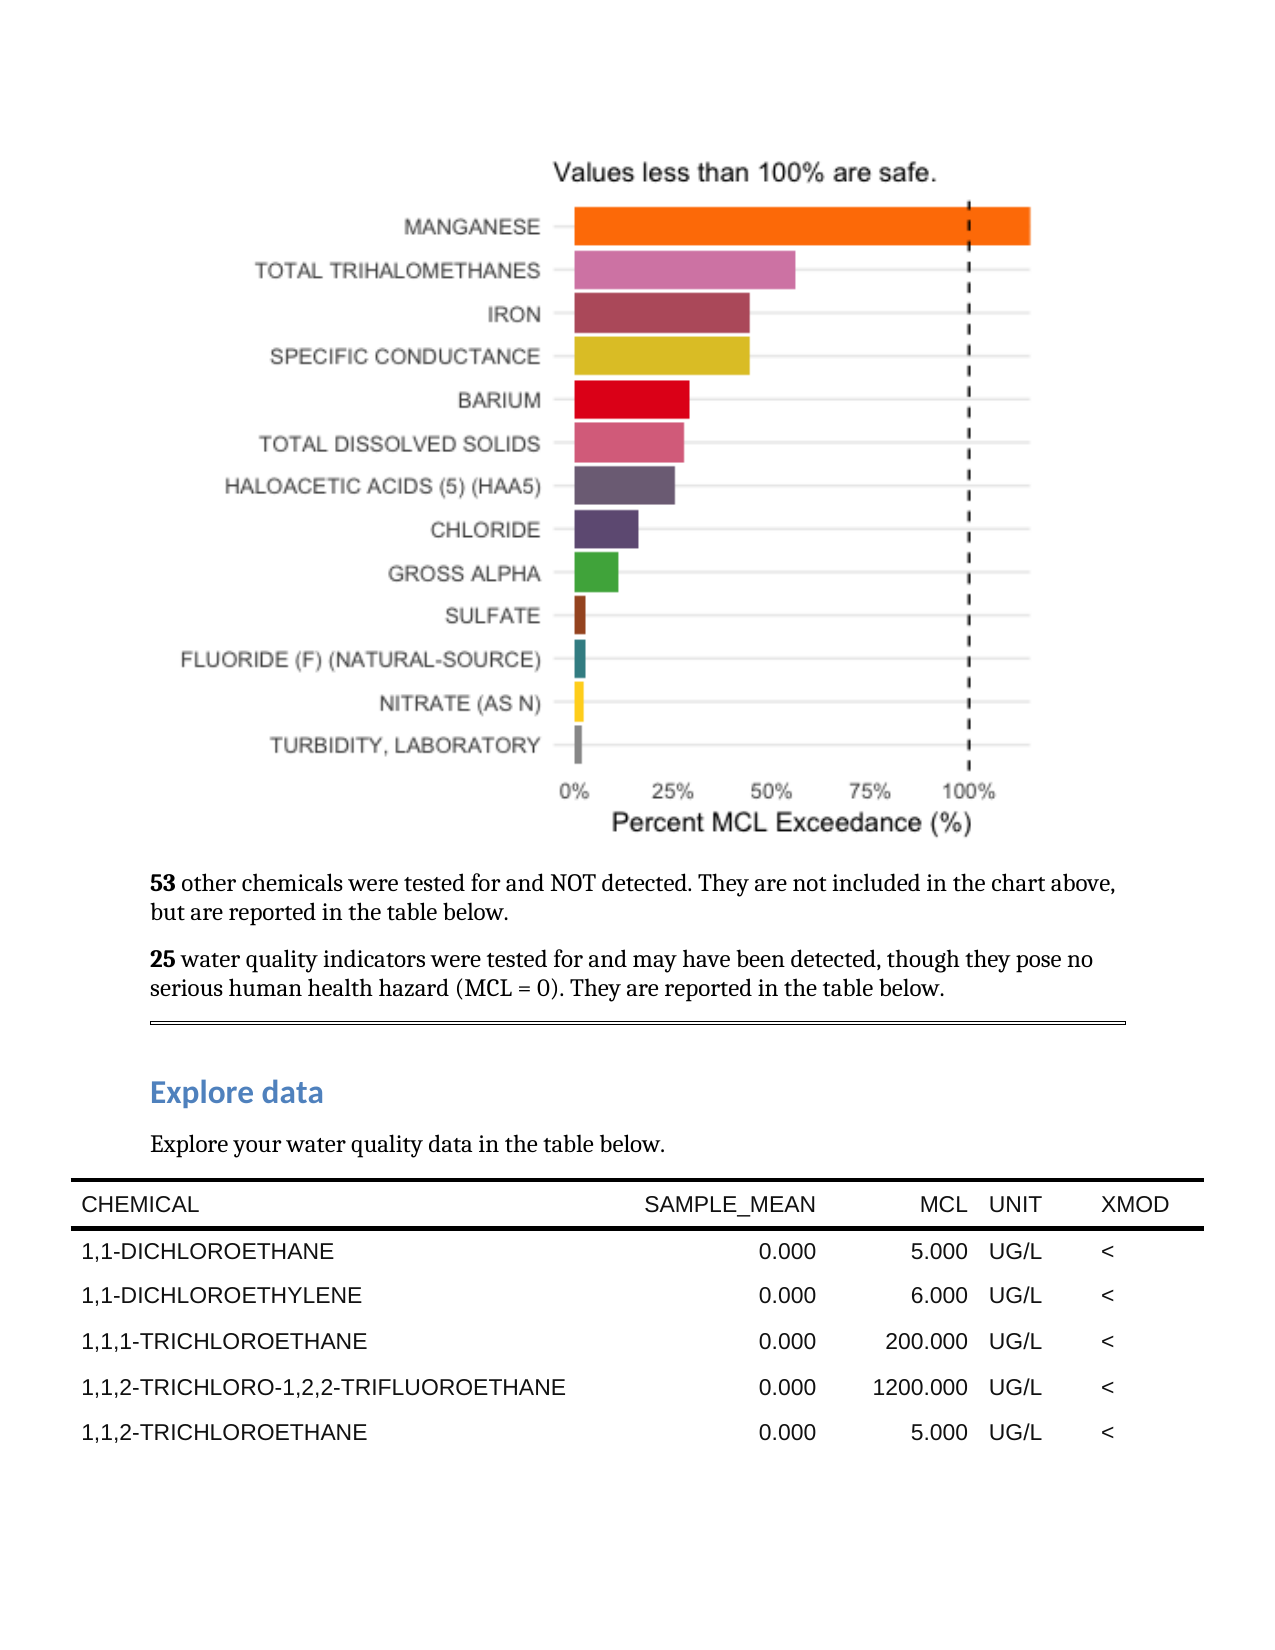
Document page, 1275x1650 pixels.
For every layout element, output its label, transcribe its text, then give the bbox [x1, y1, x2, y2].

text 25 water quality indicators were tested for and may have been detected, though they pose no serious human health hazard (MCL = 0). They are reported in the table below. [150, 945, 1125, 1002]
table_cell < [1090, 1272, 1204, 1318]
table_cell 0.000 [614, 1272, 826, 1318]
text 53 other chemicals were tested for and NOT detected. They are not included in the chart above, but are reported in the table below. [150, 869, 1125, 926]
picture [168, 150, 1044, 850]
table_header SAMPLE_MEAN [614, 1182, 826, 1226]
table_cell 1200.000 [826, 1364, 978, 1410]
table_cell 1,1-DICHLOROETHANE [71, 1231, 614, 1272]
table_cell UG/L [978, 1410, 1090, 1456]
table_cell 1,1-DICHLOROETHYLENE [71, 1272, 614, 1318]
table_cell 1,1,1-TRICHLOROETHANE [71, 1318, 614, 1364]
table_header XMOD [1090, 1182, 1204, 1226]
table_header MCL [826, 1182, 978, 1226]
table_cell 0.000 [614, 1231, 826, 1272]
table_cell 200.000 [826, 1318, 978, 1364]
table_cell 0.000 [614, 1364, 826, 1410]
text Explore your water quality data in the table below. [150, 1130, 1125, 1159]
table_header CHEMICAL [71, 1182, 614, 1226]
table_cell 6.000 [826, 1272, 978, 1318]
table_cell UG/L [978, 1272, 1090, 1318]
table_cell UG/L [978, 1318, 1090, 1364]
table_cell 5.000 [826, 1231, 978, 1272]
table_header UNIT [978, 1182, 1090, 1226]
table_cell 1,1,2-TRICHLORO-1,2,2-TRIFLUOROETHANE [71, 1364, 614, 1410]
table_cell < [1090, 1364, 1204, 1410]
table_cell 0.000 [614, 1318, 826, 1364]
table_cell < [1090, 1231, 1204, 1272]
subtitle Explore data [150, 1071, 1125, 1112]
table_cell 0.000 [614, 1410, 826, 1456]
table_cell UG/L [978, 1364, 1090, 1410]
table_cell < [1090, 1410, 1204, 1456]
table_cell 1,1,2-TRICHLOROETHANE [71, 1410, 614, 1456]
table_cell UG/L [978, 1231, 1090, 1272]
table_cell < [1090, 1318, 1204, 1364]
table_cell 5.000 [826, 1410, 978, 1456]
